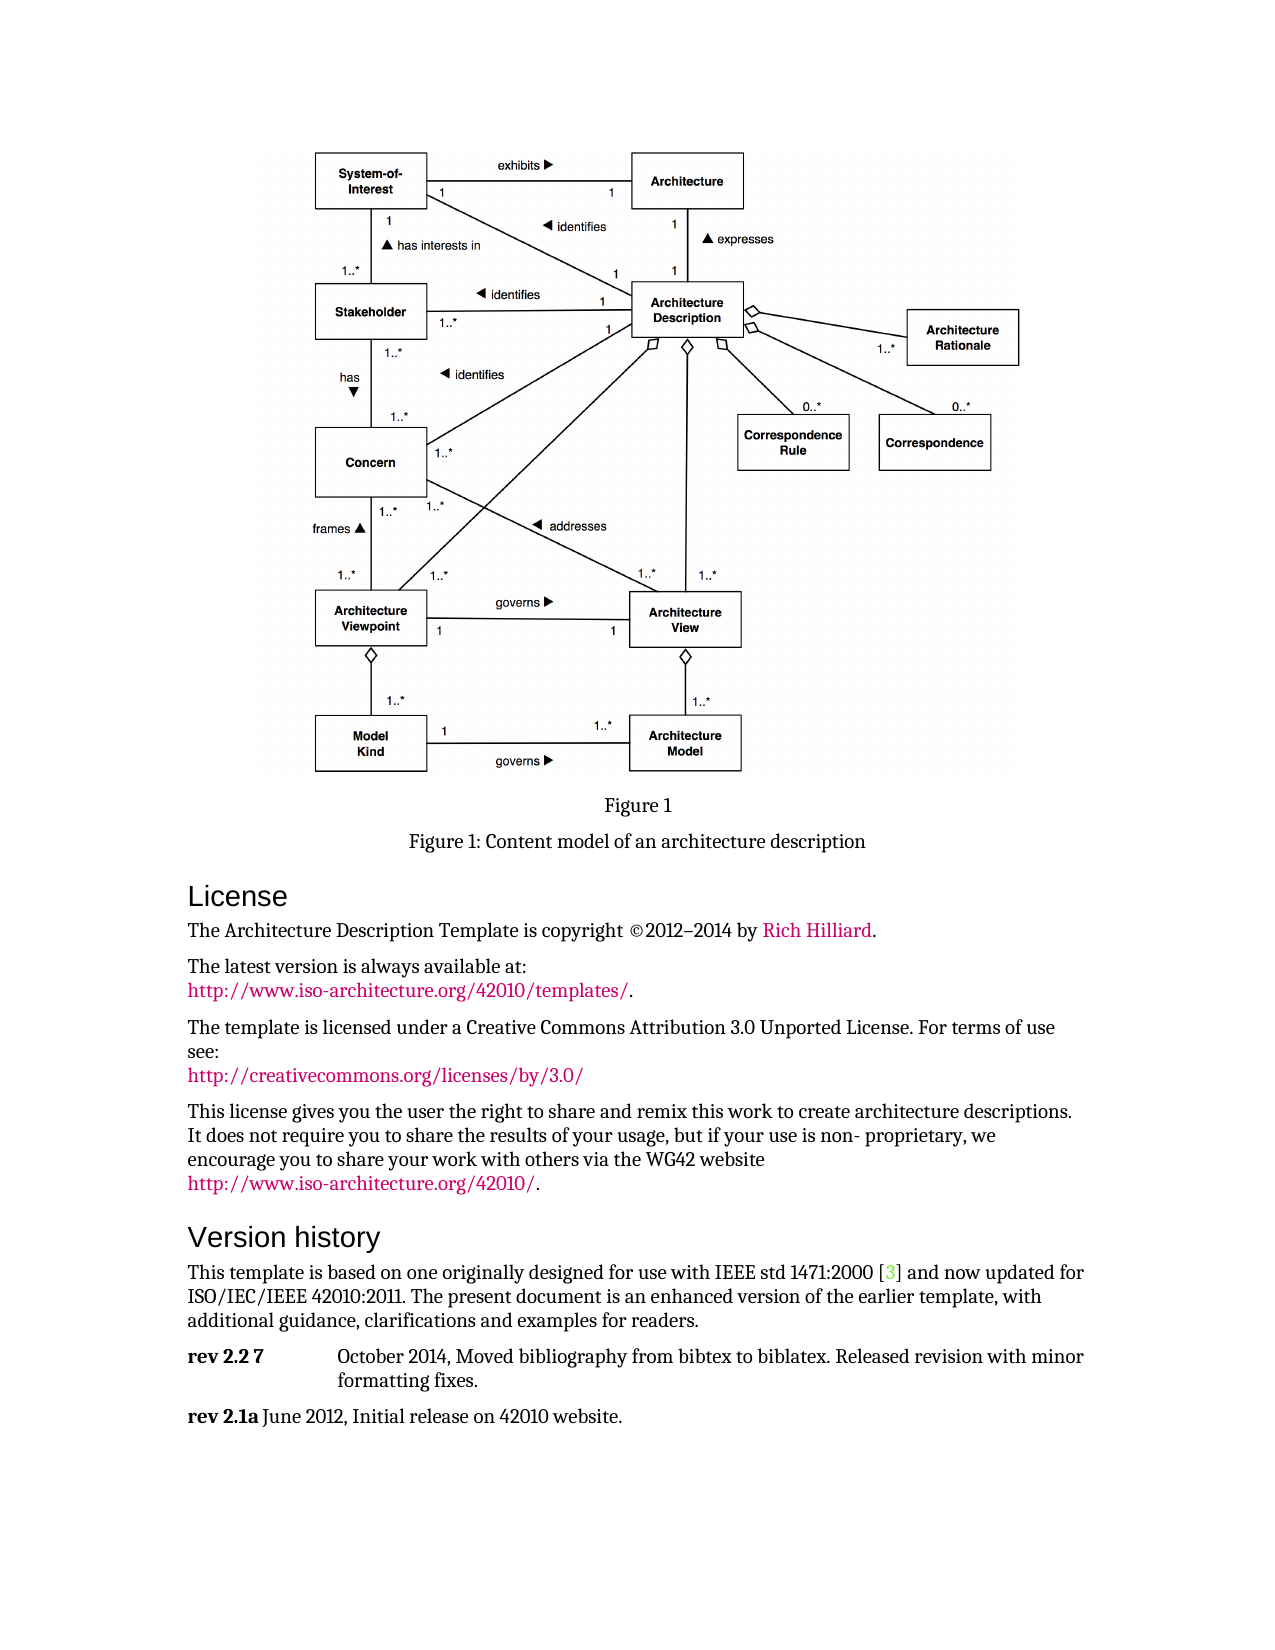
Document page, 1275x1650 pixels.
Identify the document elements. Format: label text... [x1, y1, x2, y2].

text The latest version is always available at: http://www.iso-architecture.org/42010/templates/. [187, 955, 1087, 1003]
text The template is licensed under a Creative Commons Attribution 3.0 Unported License. For terms of use see: http://creativecommons.org/licenses/by/3.0/ [187, 1015, 1087, 1087]
text This license gives you the user the right to share and remix this work to create architecture descriptions. It does not require you to share the results of your usage, but if your use is non- proprietary, we encourage you to share your work with others via the WG42 website http://www.iso-architecture.org/42010/. [187, 1100, 1087, 1196]
picture [253, 150, 1022, 781]
text rev 2.2 7 October 2014, Moved bibliography from bibtex to biblatex. Released revision with minor formatting fixes. [187, 1345, 1087, 1393]
text This template is based on one originally designed for use with IEEE std 1471:2000 [3] and now updated for ISO/IEC/IEEE 42010:2011. The present document is an enhanced version of the earlier template, with additional guidance, clarifications and examples for readers. [187, 1260, 1087, 1332]
text rev 2.1a June 2012, Initial release on 42010 website. [187, 1405, 1087, 1429]
subtitle Version history [187, 1221, 1087, 1254]
text The Architecture Description Template is copyright ©2012–2014 by Rich Hilliard. [187, 918, 1087, 942]
text Figure 1: Content model of an architecture description [187, 830, 1087, 854]
subtitle License [187, 879, 1087, 912]
